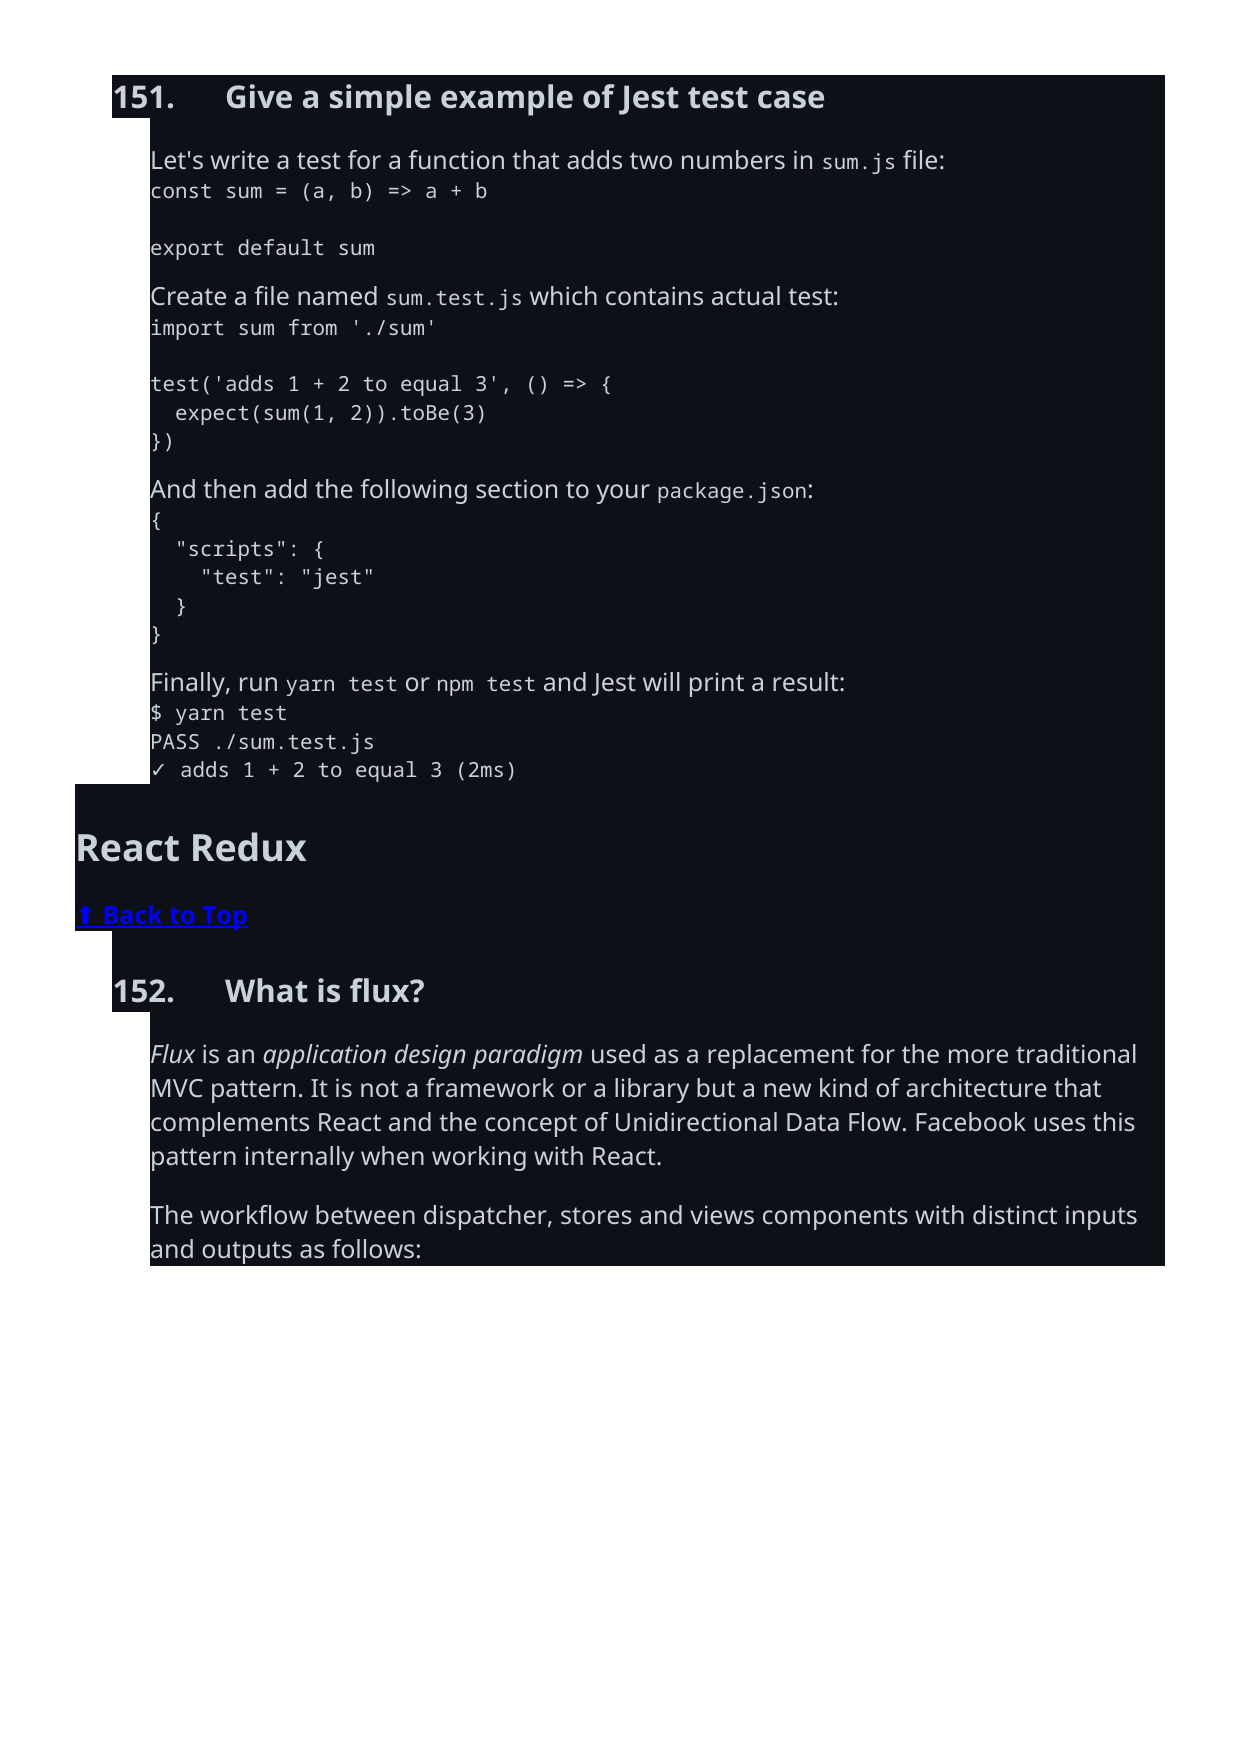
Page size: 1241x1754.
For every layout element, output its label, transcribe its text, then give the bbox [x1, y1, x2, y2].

text expect(sum(1, 2)).toBe(3) [150, 398, 1165, 426]
text And then add the following section to your package.json: [150, 472, 1165, 506]
text Create a file named sum.test.js which contains actual test: [150, 279, 1165, 313]
text ✓ adds 1 + 2 to equal 3 (2ms) [150, 755, 1165, 784]
list What is flux? [112, 969, 1165, 1012]
text const sum = (a, b) => a + b [150, 177, 1165, 205]
text The workflow between dispatcher, stores and views components with distinct inputs and outputs as follows: [150, 1198, 1165, 1266]
list Give a simple example of Jest test case [112, 75, 1165, 118]
text } [150, 619, 1165, 648]
text "scripts": { [150, 534, 1165, 562]
text $ yarn test [150, 698, 1165, 727]
text test('adds 1 + 2 to equal 3', () => { [150, 369, 1165, 398]
text ⬆ Back to Top [75, 897, 1165, 931]
text React Redux [75, 821, 1165, 872]
text import sum from './sum' [150, 313, 1165, 341]
text export default sum [150, 233, 1165, 262]
text { [150, 506, 1165, 534]
text Flux is an application design paradigm used as a replacement for the more traditional MVC pattern. It is not a framework or a library but a new kind of architecture that complements React and the concept of Unidirectional Data Flow. Facebook uses this pattern internally when working with React. [150, 1037, 1165, 1173]
text }) [150, 426, 1165, 455]
text } [150, 591, 1165, 619]
text "test": "jest" [150, 562, 1165, 591]
text Let's write a test for a function that adds two numbers in sum.js file: [150, 143, 1165, 177]
text Finally, run yarn test or npm test and Jest will print a result: [150, 664, 1165, 698]
text PASS ./sum.test.js [150, 727, 1165, 755]
